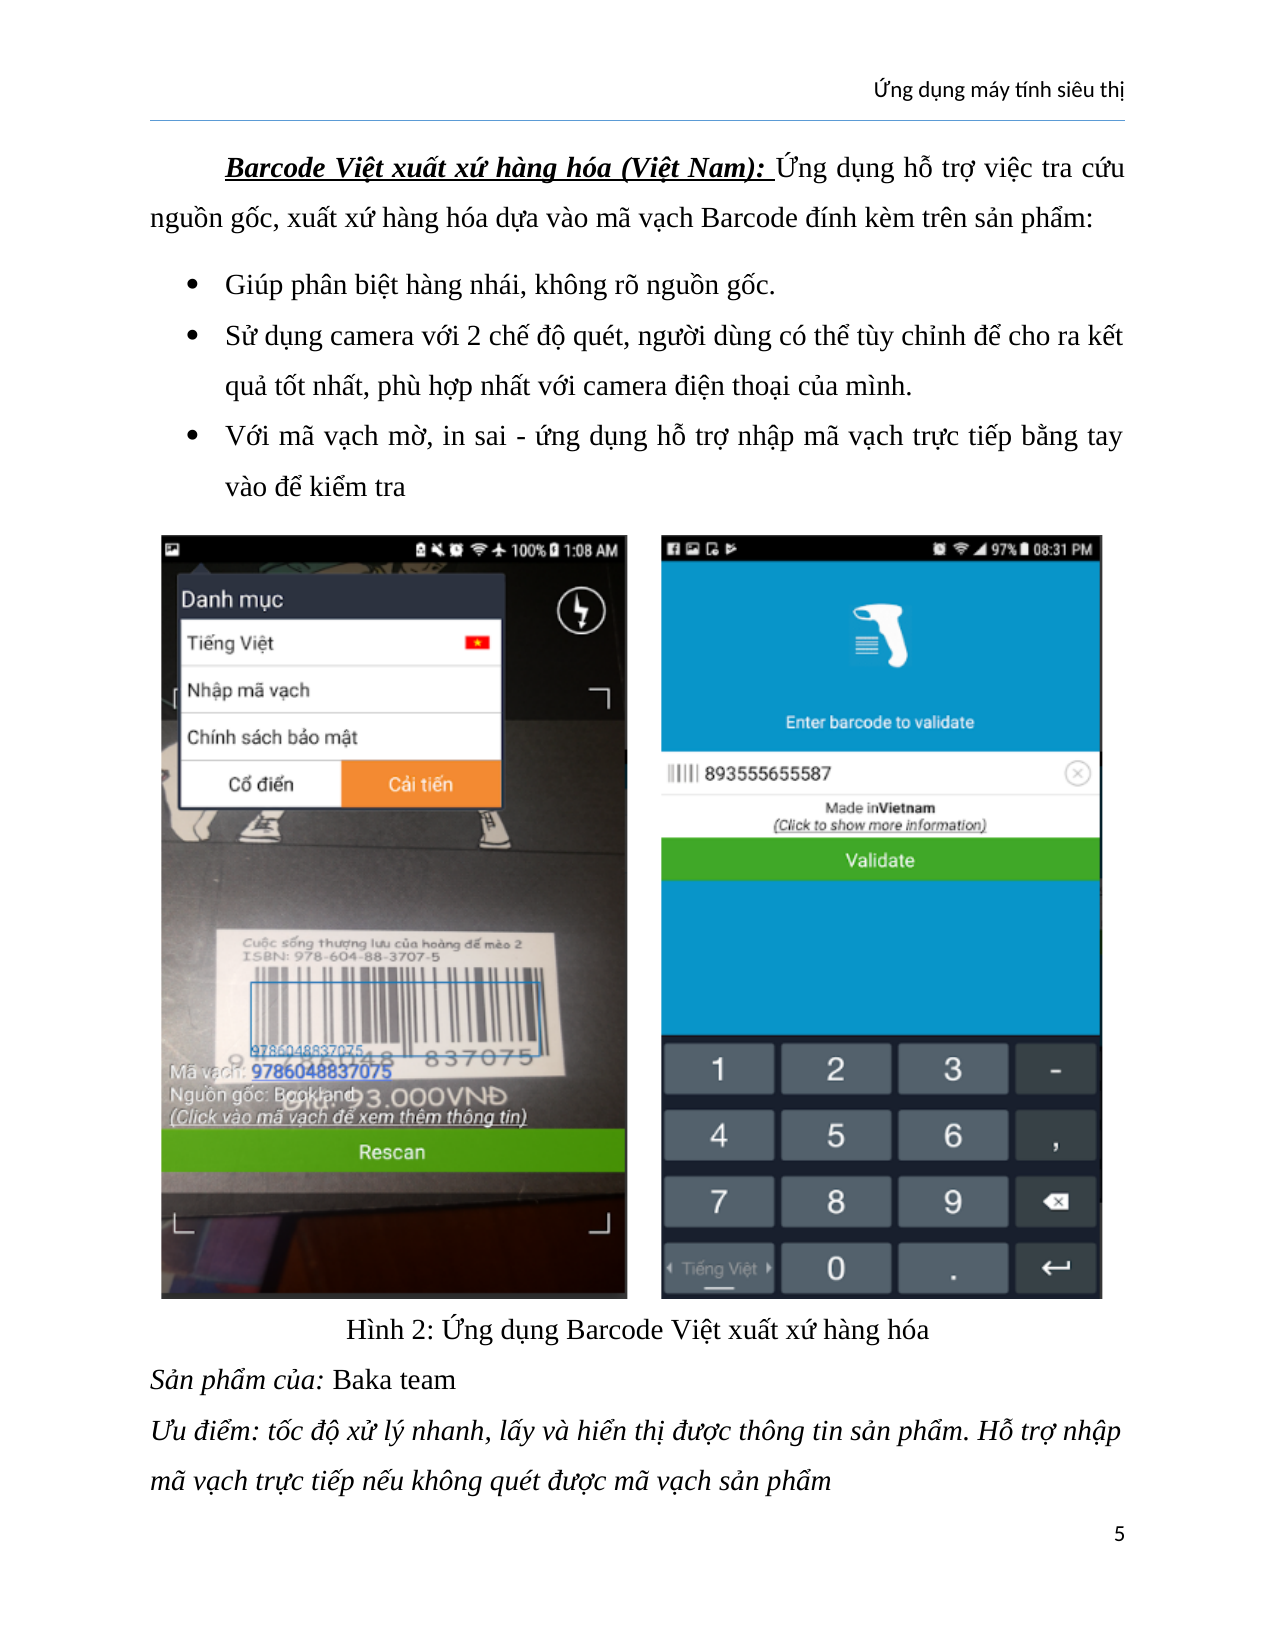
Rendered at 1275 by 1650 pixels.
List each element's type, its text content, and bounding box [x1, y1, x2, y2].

picture [855, 636, 879, 654]
picture [161, 535, 628, 1299]
list Hình 2: Ứng dụng Barcode Việt xuất xứ hàng hóa [150, 1312, 1125, 1346]
picture [924, 716, 974, 728]
picture [786, 716, 825, 728]
list Sử dụng camera với 2 chế độ quét, người dùng có thể tùy chỉnh để cho ra kết quả tốt nhất, phù hợp nhất với camera điện thoại của mình. [187, 318, 1125, 402]
list Giúp phân biệt hàng nhái, không rõ nguồn gốc. [187, 267, 1125, 301]
picture [831, 716, 891, 728]
list Sản phẩm của: Baka team [150, 1362, 1125, 1396]
table_header [150, 536, 650, 1312]
picture [896, 717, 910, 728]
picture [661, 535, 1103, 1299]
picture [853, 604, 907, 668]
table_header [650, 536, 1125, 1312]
text Barcode Việt xuất xứ hàng hóa (Việt Nam): Ứng dụng hỗ trợ việc tra cứu nguồn gốc, xuất xứ hàng hóa dựa vào mã vạch Barcode đính kèm trên sản phẩm: [150, 150, 1125, 234]
list Với mã vạch mờ, in sai - ứng dụng hỗ trợ nhập mã vạch trực tiếp bằng tay vào để kiểm tra [187, 418, 1125, 502]
picture [915, 719, 922, 728]
list Ưu điểm: tốc độ xử lý nhanh, lấy và hiển thị được thông tin sản phẩm. Hỗ trợ nhập mã vạch trực tiếp nếu không quét được mã vạch sản phẩm [150, 1413, 1125, 1496]
